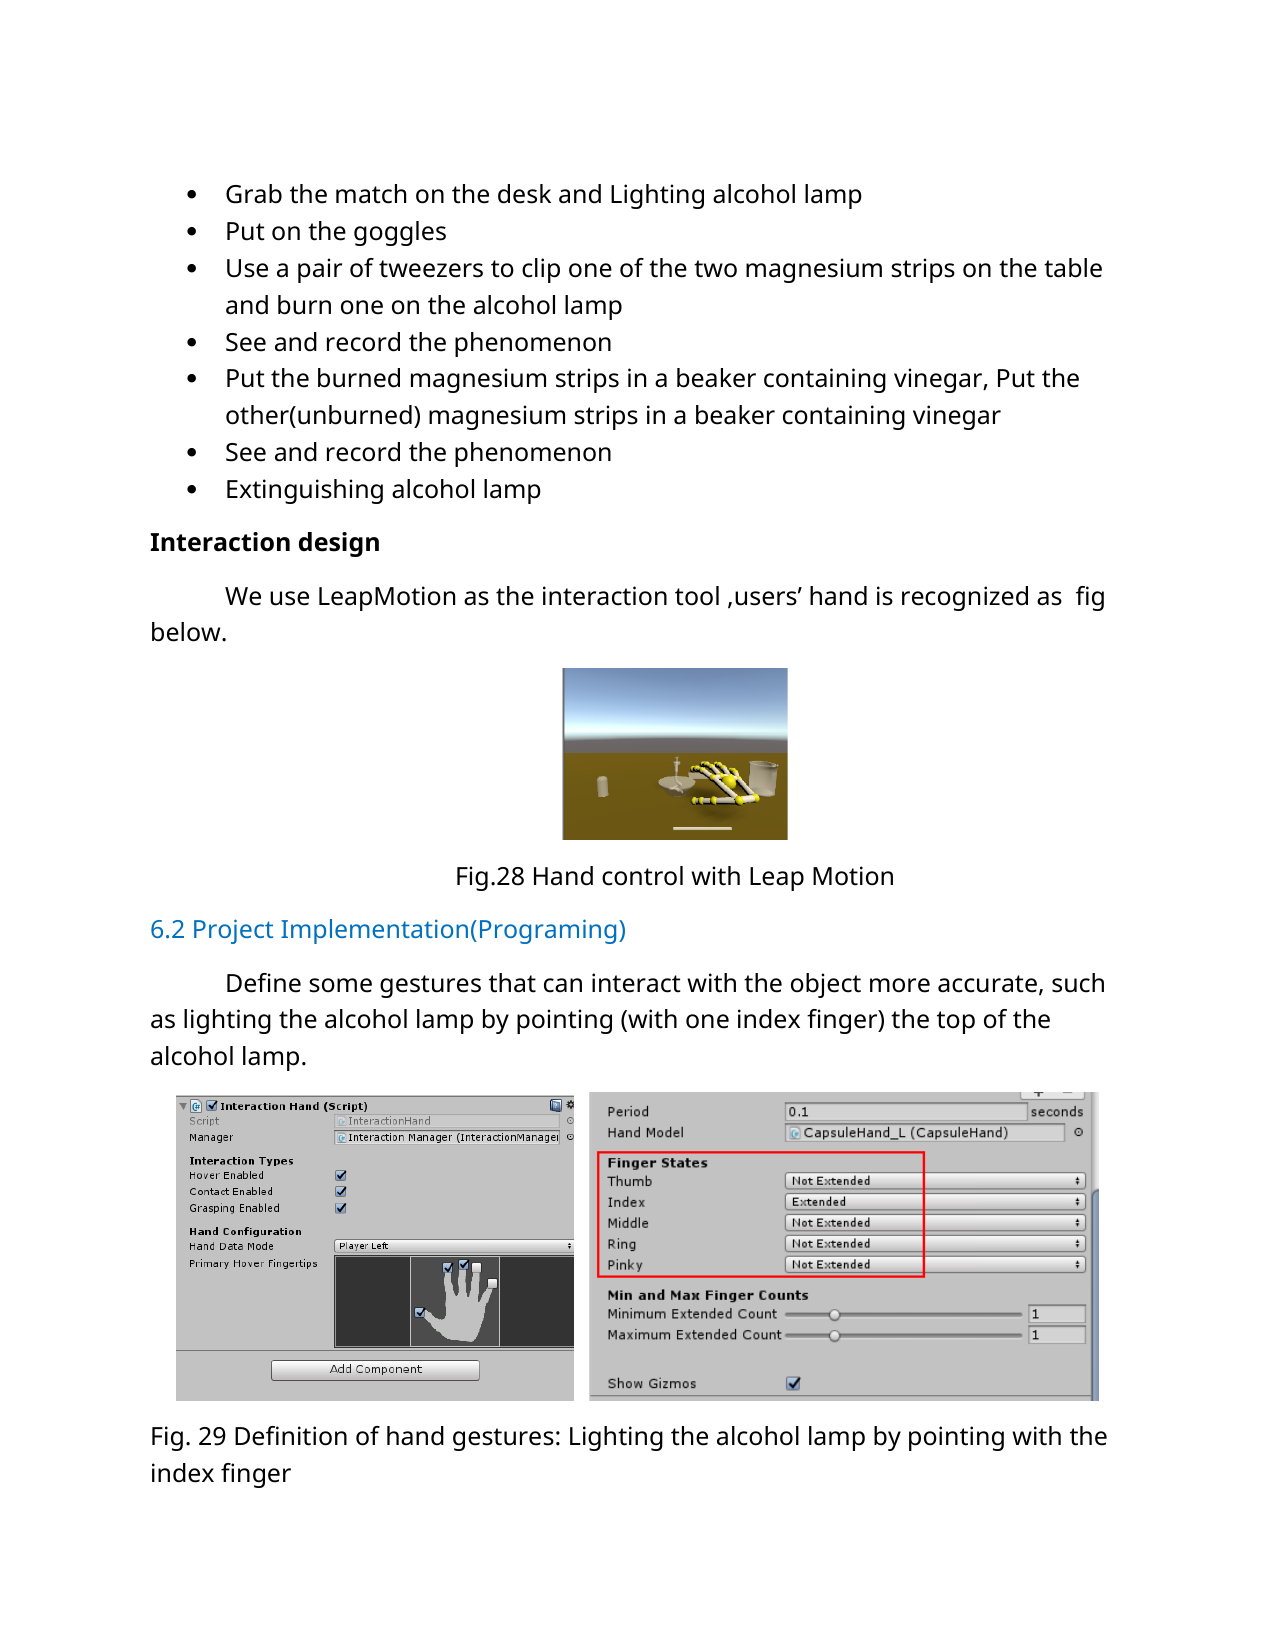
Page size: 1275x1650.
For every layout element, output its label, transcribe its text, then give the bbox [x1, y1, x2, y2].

text Fig. 29 Definition of hand gestures: Lighting the alcohol lamp by pointing with the index finger [150, 1419, 1125, 1490]
text Interaction design [150, 525, 1125, 559]
list Grab the match on the desk and Lighting alcohol lamp [187, 177, 1125, 211]
list Put on the goggles [187, 214, 1125, 248]
list Put the burned magnesium strips in a beaker containing vinegar, Put the other(unburned) magnesium strips in a beaker containing vinegar [187, 361, 1125, 432]
list See and record the phenomenon [187, 324, 1125, 358]
list Extinguishing alcohol lamp [187, 471, 1125, 505]
picture [562, 668, 788, 840]
picture [589, 1092, 1099, 1401]
text 6.2 Project Implementation(Programing) [150, 912, 1125, 946]
list Use a pair of tweezers to clip one of the two magnesium strips on the table and burn one on the alcohol lamp [187, 251, 1125, 322]
text Define some gestures that can interact with the object more accurate, such as lighting the alcohol lamp by pointing (with one index finger) the top of the alcohol lamp. [150, 965, 1125, 1073]
list See and record the phenomenon [187, 434, 1125, 469]
text We use LeapMotion as the interaction tool ,users’ hand is recognized as fig below. [150, 578, 1125, 649]
text Fig.28 Hand control with Leap Motion [150, 858, 1125, 892]
picture [176, 1095, 574, 1401]
